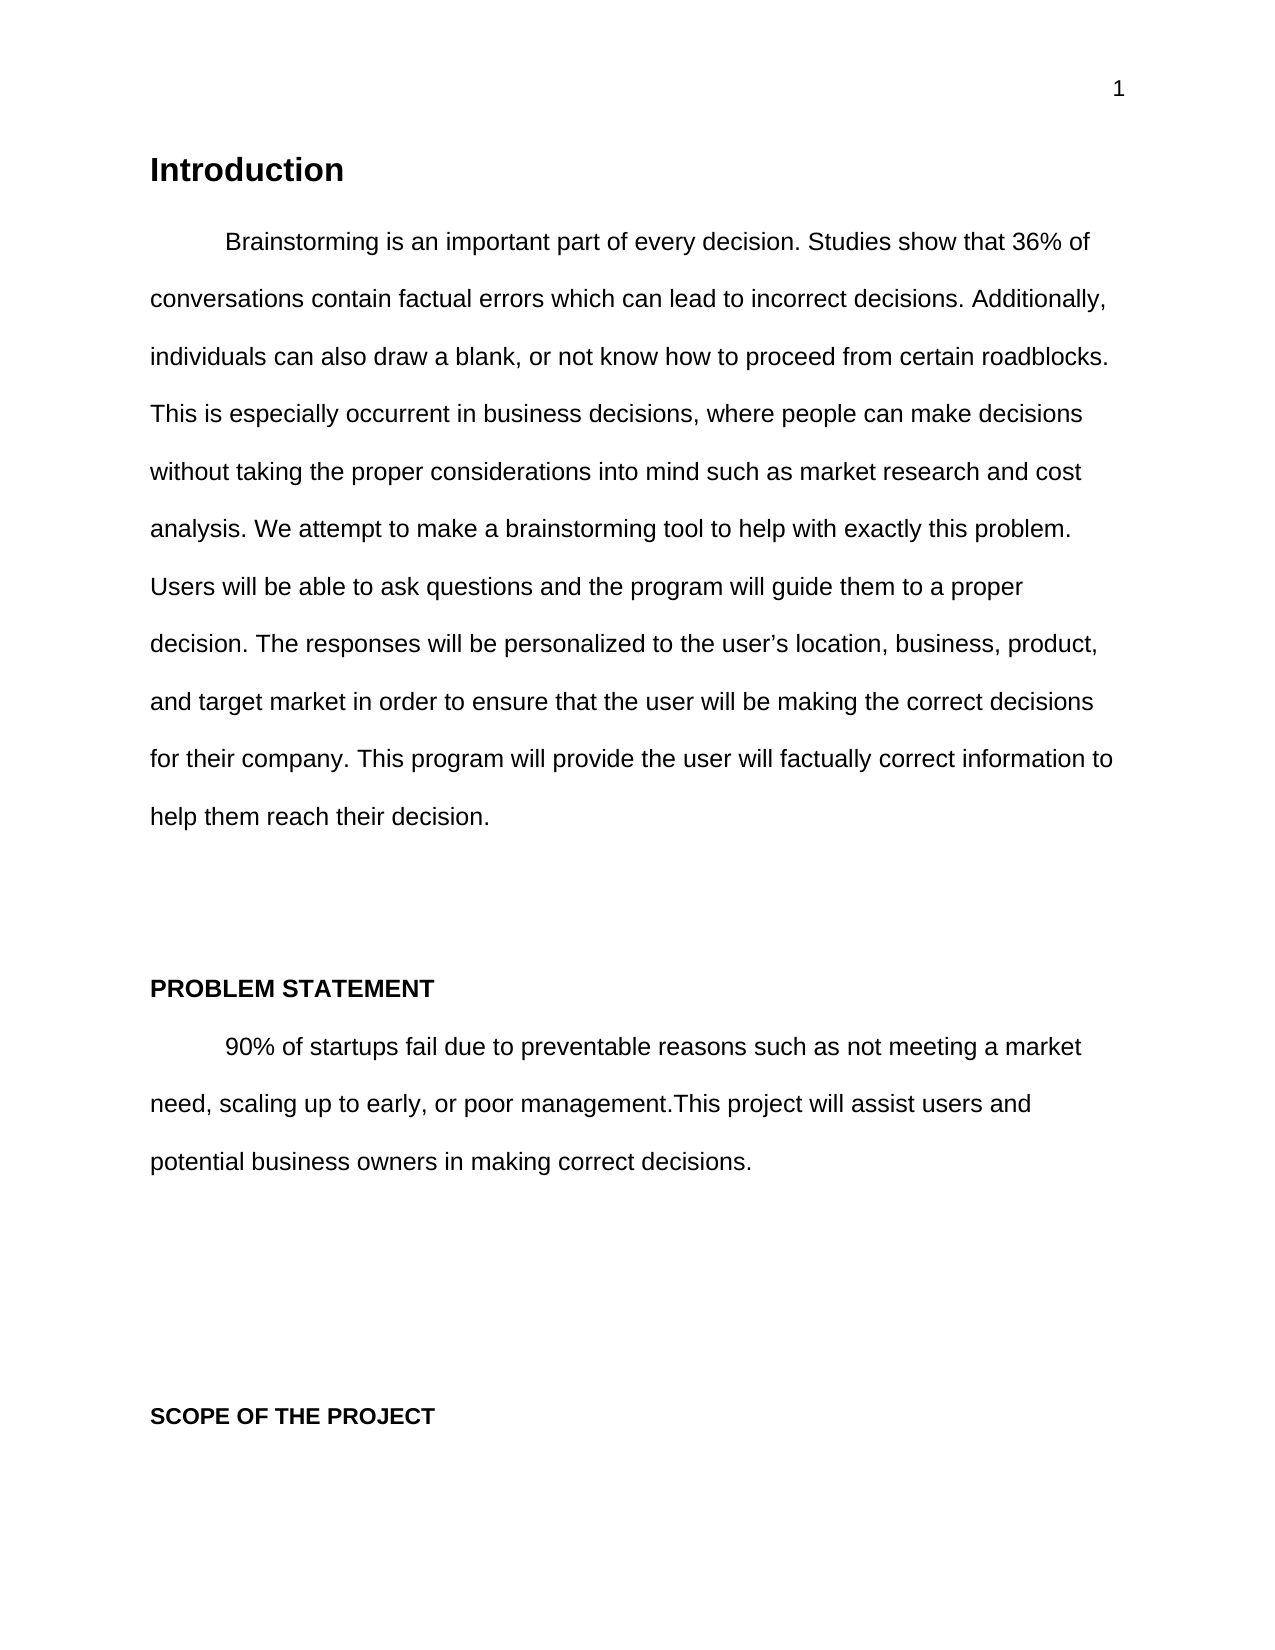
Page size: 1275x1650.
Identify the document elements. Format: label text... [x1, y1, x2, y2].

text 90% of startups fail due to preventable reasons such as not meeting a market need, scaling up to early, or poor management.This project will assist users and potential business owners in making correct decisions. [150, 1032, 1125, 1176]
text PROBLEM STATEMENT [150, 974, 1125, 1003]
text Brainstorming is an important part of every decision. Studies show that 36% of conversations contain factual errors which can lead to incorrect decisions. Additionally, individuals can also draw a blank, or not know how to proceed from certain roadblocks. This is especially occurrent in business decisions, where people can make decisions without taking the proper considerations into mind such as market research and cost analysis. We attempt to make a brainstorming tool to help with exactly this problem. Users will be able to ask questions and the program will guide them to a proper decision. The responses will be personalized to the user’s location, business, product, and target market in order to ensure that the user will be making the correct decisions for their company. This program will provide the user will factually correct information to help them reach their decision. [150, 227, 1125, 831]
text Introduction [150, 150, 1125, 188]
text SCOPE OF THE PROJECT [150, 1403, 1125, 1429]
